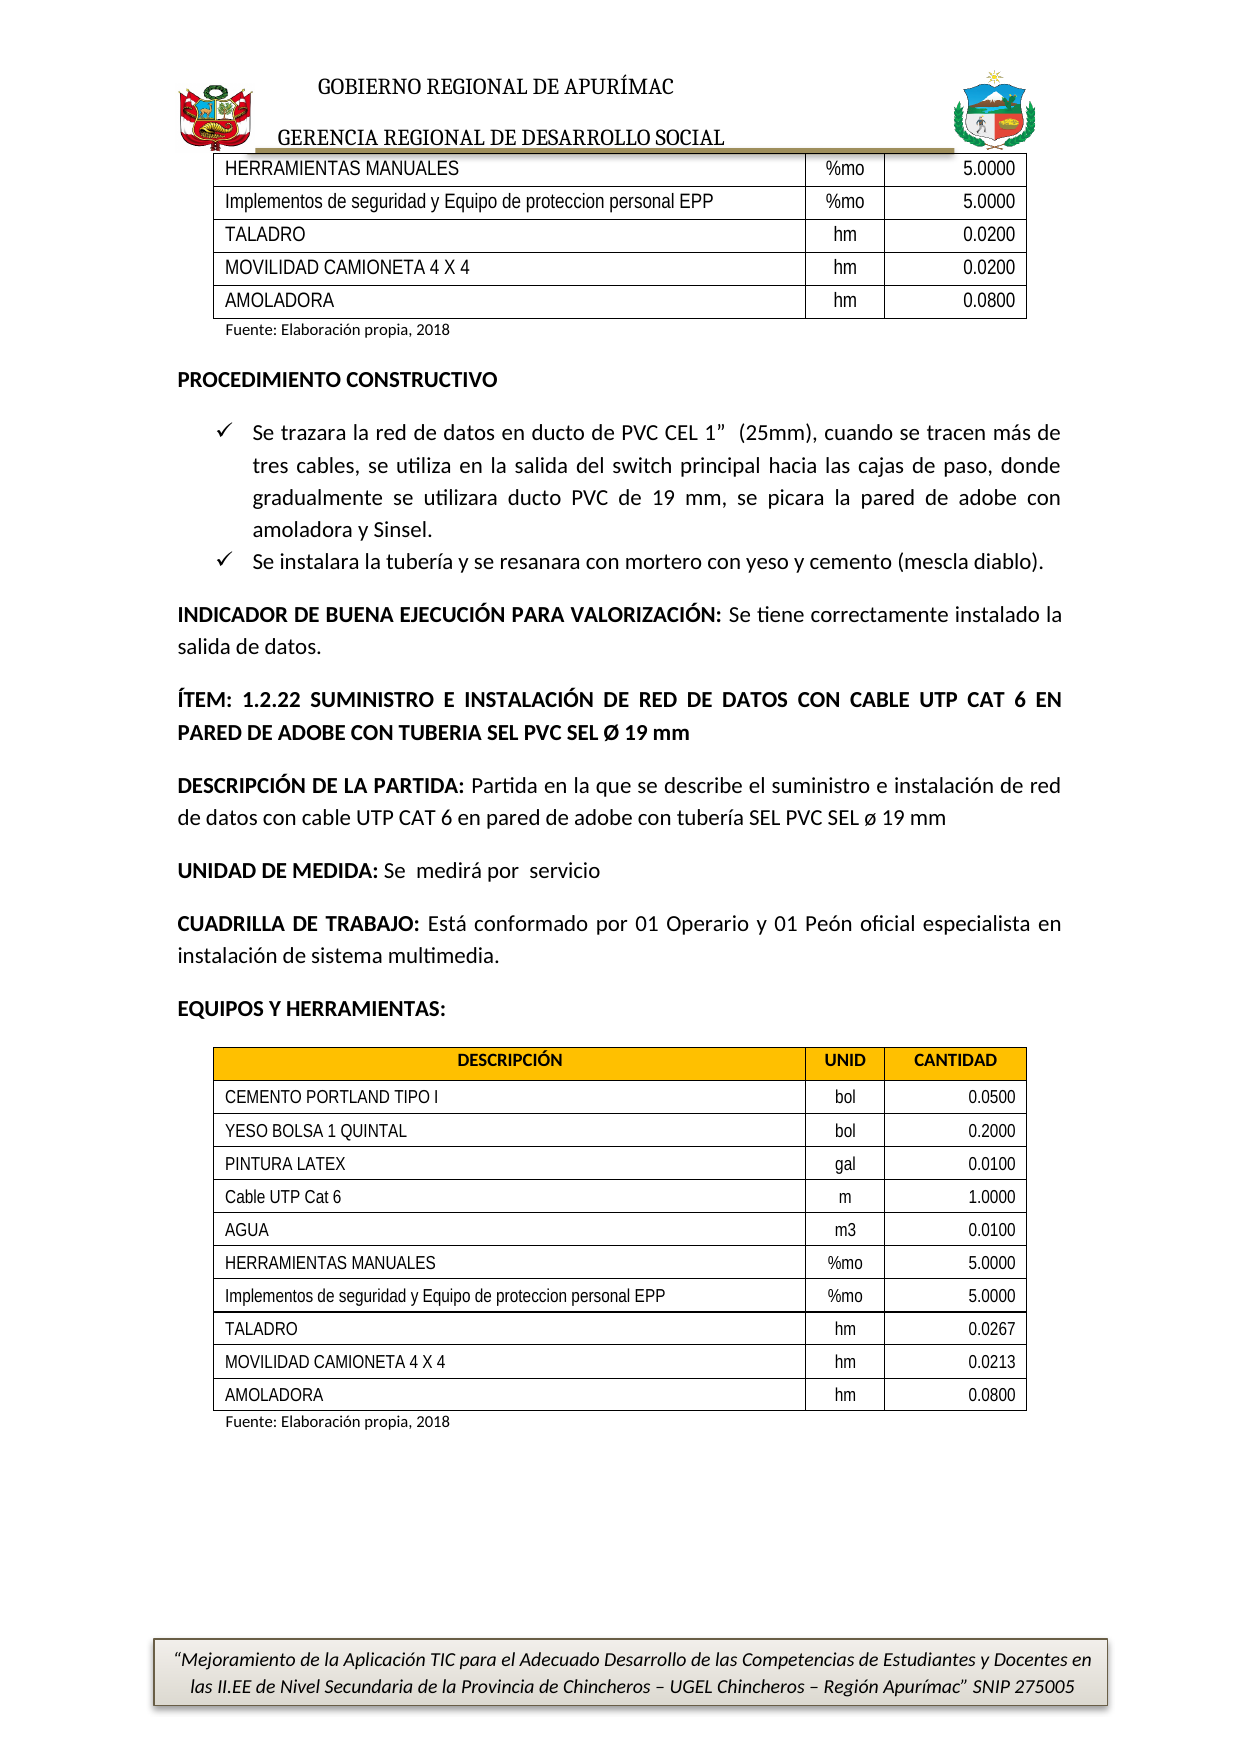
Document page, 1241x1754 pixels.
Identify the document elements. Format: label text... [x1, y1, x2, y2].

text ÍTEM: 1.2.22 SUMINISTRO E INSTALACIÓN DE RED DE DATOS CON CABLE UTP CAT 6 EN PARED DE ADOBE CON TUBERIA SEL PVC SEL Ø 19 mm [177, 686, 1063, 746]
table_cell HERRAMIENTAS MANUALES [214, 1246, 805, 1278]
table_cell 5.0000 [885, 154, 1026, 186]
list Se instalara la tubería y se resanara con mortero con yeso y cemento (mescla diablo). [215, 547, 1063, 575]
text DESCRIPCIÓN DE LA PARTIDA: Partida en la que se describe el suministro e instalación de red de datos con cable UTP CAT 6 en pared de adobe con tubería SEL PVC SEL ø 19 mm [177, 771, 1063, 831]
table_header UNID [806, 1048, 884, 1080]
table_cell %mo [806, 1279, 884, 1311]
table_cell %mo [806, 187, 884, 219]
text Fuente: Elaboración propia, 2018 [222, 1411, 1063, 1432]
table_cell YESO BOLSA 1 QUINTAL [214, 1114, 805, 1146]
table_cell hm [806, 286, 884, 318]
table_cell bol [806, 1081, 884, 1113]
table_cell 0.2000 [885, 1114, 1026, 1146]
table_cell AMOLADORA [214, 286, 805, 318]
table_cell m [806, 1180, 884, 1212]
table_cell 0.0100 [885, 1213, 1026, 1245]
table_cell 0.0267 [885, 1313, 1026, 1344]
table_cell hm [806, 1313, 884, 1344]
table_cell hm [806, 1345, 884, 1377]
text PROCEDIMIENTO CONSTRUCTIVO [177, 366, 1063, 393]
table_cell 0.0100 [885, 1147, 1026, 1179]
text UNIDAD DE MEDIDA: Se medirá por servicio [177, 856, 1063, 884]
text EQUIPOS Y HERRAMIENTAS: [177, 994, 1063, 1022]
text Fuente: Elaboración propia, 2018 [222, 319, 1063, 339]
text INDICADOR DE BUENA EJECUCIÓN PARA VALORIZACIÓN: Se tiene correctamente instalado la salida de datos. [177, 600, 1063, 661]
table_cell 0.0800 [885, 1379, 1026, 1410]
table_cell hm [806, 253, 884, 285]
table_cell 5.0000 [885, 1279, 1026, 1311]
table_cell AGUA [214, 1213, 805, 1245]
table_cell AMOLADORA [214, 1379, 805, 1410]
table_cell hm [806, 220, 884, 252]
table_header DESCRIPCIÓN [214, 1048, 805, 1080]
table_cell 5.0000 [885, 187, 1026, 219]
table_cell bol [806, 1114, 884, 1146]
table_cell TALADRO [214, 1313, 805, 1344]
table_cell 0.0200 [885, 253, 1026, 285]
table_cell MOVILIDAD CAMIONETA 4 X 4 [214, 1345, 805, 1377]
table_cell 5.0000 [885, 1246, 1026, 1278]
picture [953, 70, 1036, 150]
table_cell MOVILIDAD CAMIONETA 4 X 4 [214, 253, 805, 285]
table_cell Implementos de seguridad y Equipo de proteccion personal EPP [214, 1279, 805, 1311]
picture [174, 83, 256, 153]
table_cell CEMENTO PORTLAND TIPO I [214, 1081, 805, 1113]
table_cell 1.0000 [885, 1180, 1026, 1212]
table_cell 0.0800 [885, 286, 1026, 318]
table_cell hm [806, 1379, 884, 1410]
table_cell %mo [806, 1246, 884, 1278]
table_cell 0.0213 [885, 1345, 1026, 1377]
table_cell %mo [806, 154, 884, 186]
table_cell TALADRO [214, 220, 805, 252]
table_cell gal [806, 1147, 884, 1179]
table_cell m3 [806, 1213, 884, 1245]
table_cell Cable UTP Cat 6 [214, 1180, 805, 1212]
text CUADRILLA DE TRABAJO: Está conformado por 01 Operario y 01 Peón oficial especialista en instalación de sistema multimedia. [177, 909, 1063, 969]
table_cell PINTURA LATEX [214, 1147, 805, 1179]
list Se trazara la red de datos en ducto de PVC CEL 1” (25mm), cuando se tracen más de tres cables, se utiliza en la salida del switch principal hacia las cajas de paso, donde gradualmente se utilizara ducto PVC de 19 mm, se picara la pared de adobe con amoladora y Sinsel. [215, 418, 1063, 543]
table_cell HERRAMIENTAS MANUALES [214, 154, 805, 186]
table_cell 0.0200 [885, 220, 1026, 252]
table_cell 0.0500 [885, 1081, 1026, 1113]
table_header CANTIDAD [885, 1048, 1026, 1080]
table_cell Implementos de seguridad y Equipo de proteccion personal EPP [214, 187, 805, 219]
